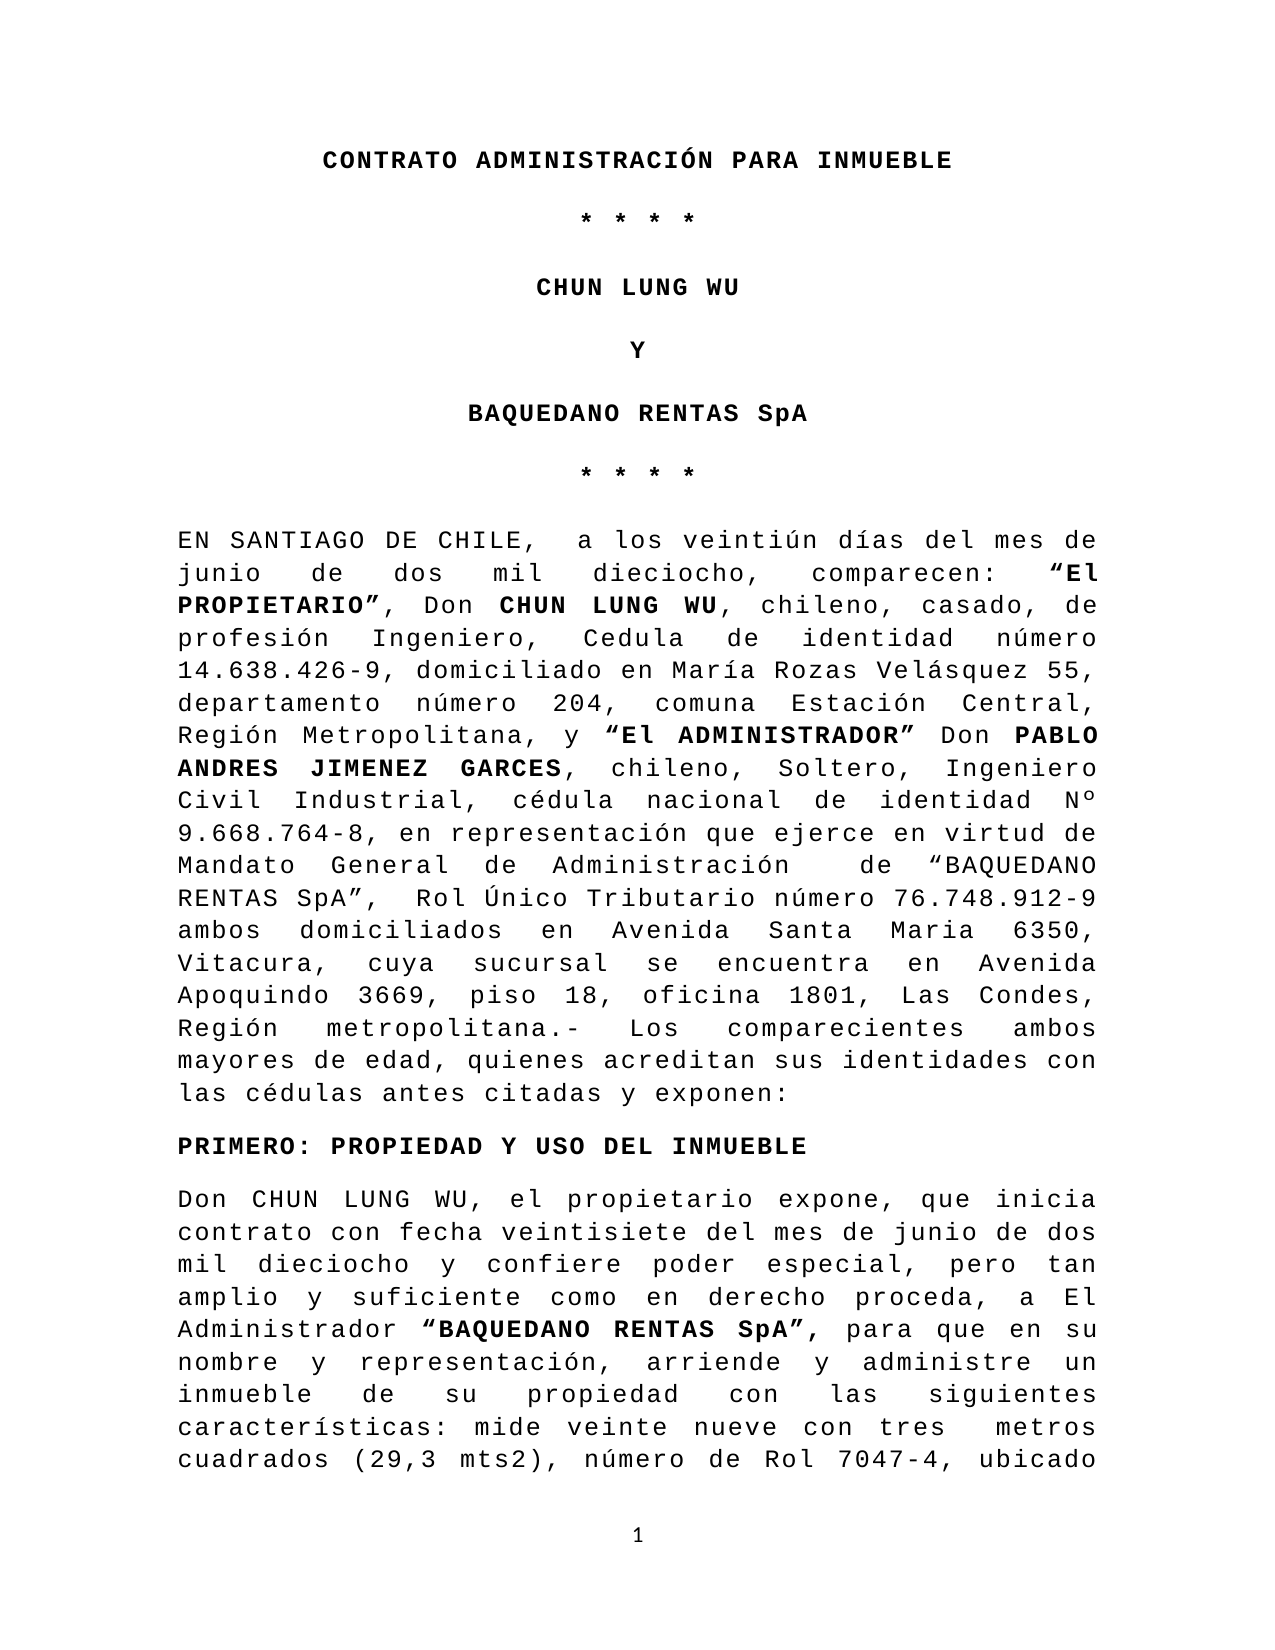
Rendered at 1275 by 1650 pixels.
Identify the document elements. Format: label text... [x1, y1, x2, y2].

text BAQUEDANO RENTAS SpA [177, 401, 1098, 429]
text CONTRATO ADMINISTRACIÓN PARA INMUEBLE [177, 148, 1098, 176]
text * * * * [177, 464, 1098, 493]
text EN SANTIAGO DE CHILE, a los veintiún días del mes de junio de dos mil dieciocho, comparecen: “El PROPIETARIO”, Don CHUN LUNG WU, chileno, casado, de profesión Ingeniero, Cedula de identidad número 14.638.426-9, domiciliado en María Rozas Velásquez 55, departamento número 204, comuna Estación Central, Región Metropolitana, y “El ADMINISTRADOR” Don PABLO ANDRES JIMENEZ GARCES, chileno, Soltero, Ingeniero Civil Industrial, cédula nacional de identidad Nº 9.668.764-8, en representación que ejerce en virtud de Mandato General de Administración de “BAQUEDANO RENTAS SpA”, Rol Único Tributario número 76.748.912-9 ambos domiciliados en Avenida Santa Maria 6350, Vitacura, cuya sucursal se encuentra en Avenida Apoquindo 3669, piso 18, oficina 1801, Las Condes, Región metropolitana.- Los comparecientes ambos mayores de edad, quienes acreditan sus identidades con las cédulas antes citadas y exponen: [177, 528, 1098, 1108]
text CHUN LUNG WU [177, 274, 1098, 303]
text PRIMERO: PROPIEDAD Y USO DEL INMUEBLE [177, 1133, 1098, 1162]
text Y [177, 338, 1098, 366]
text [177, 1187, 1098, 1475]
text * * * * [177, 211, 1098, 239]
